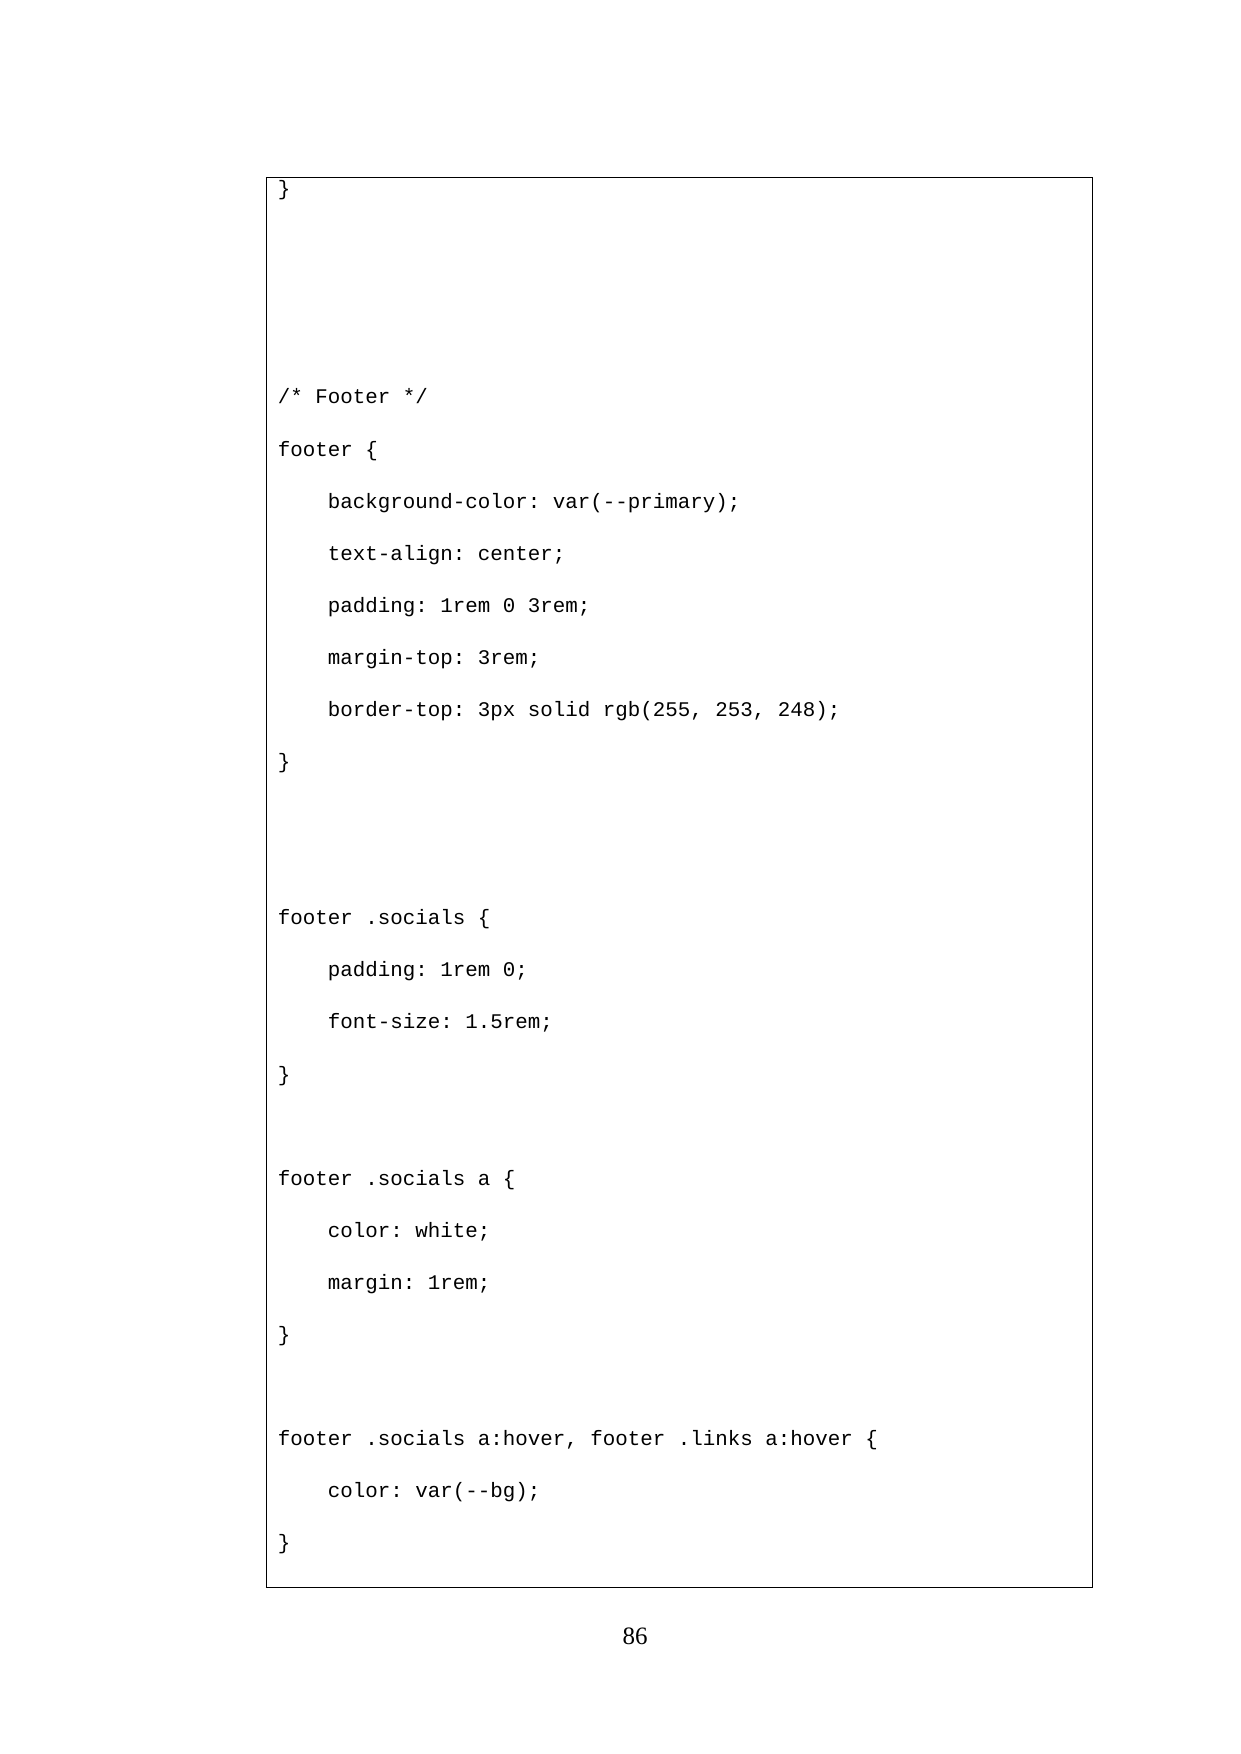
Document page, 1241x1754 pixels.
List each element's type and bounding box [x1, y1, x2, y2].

table_header [267, 178, 1092, 1587]
